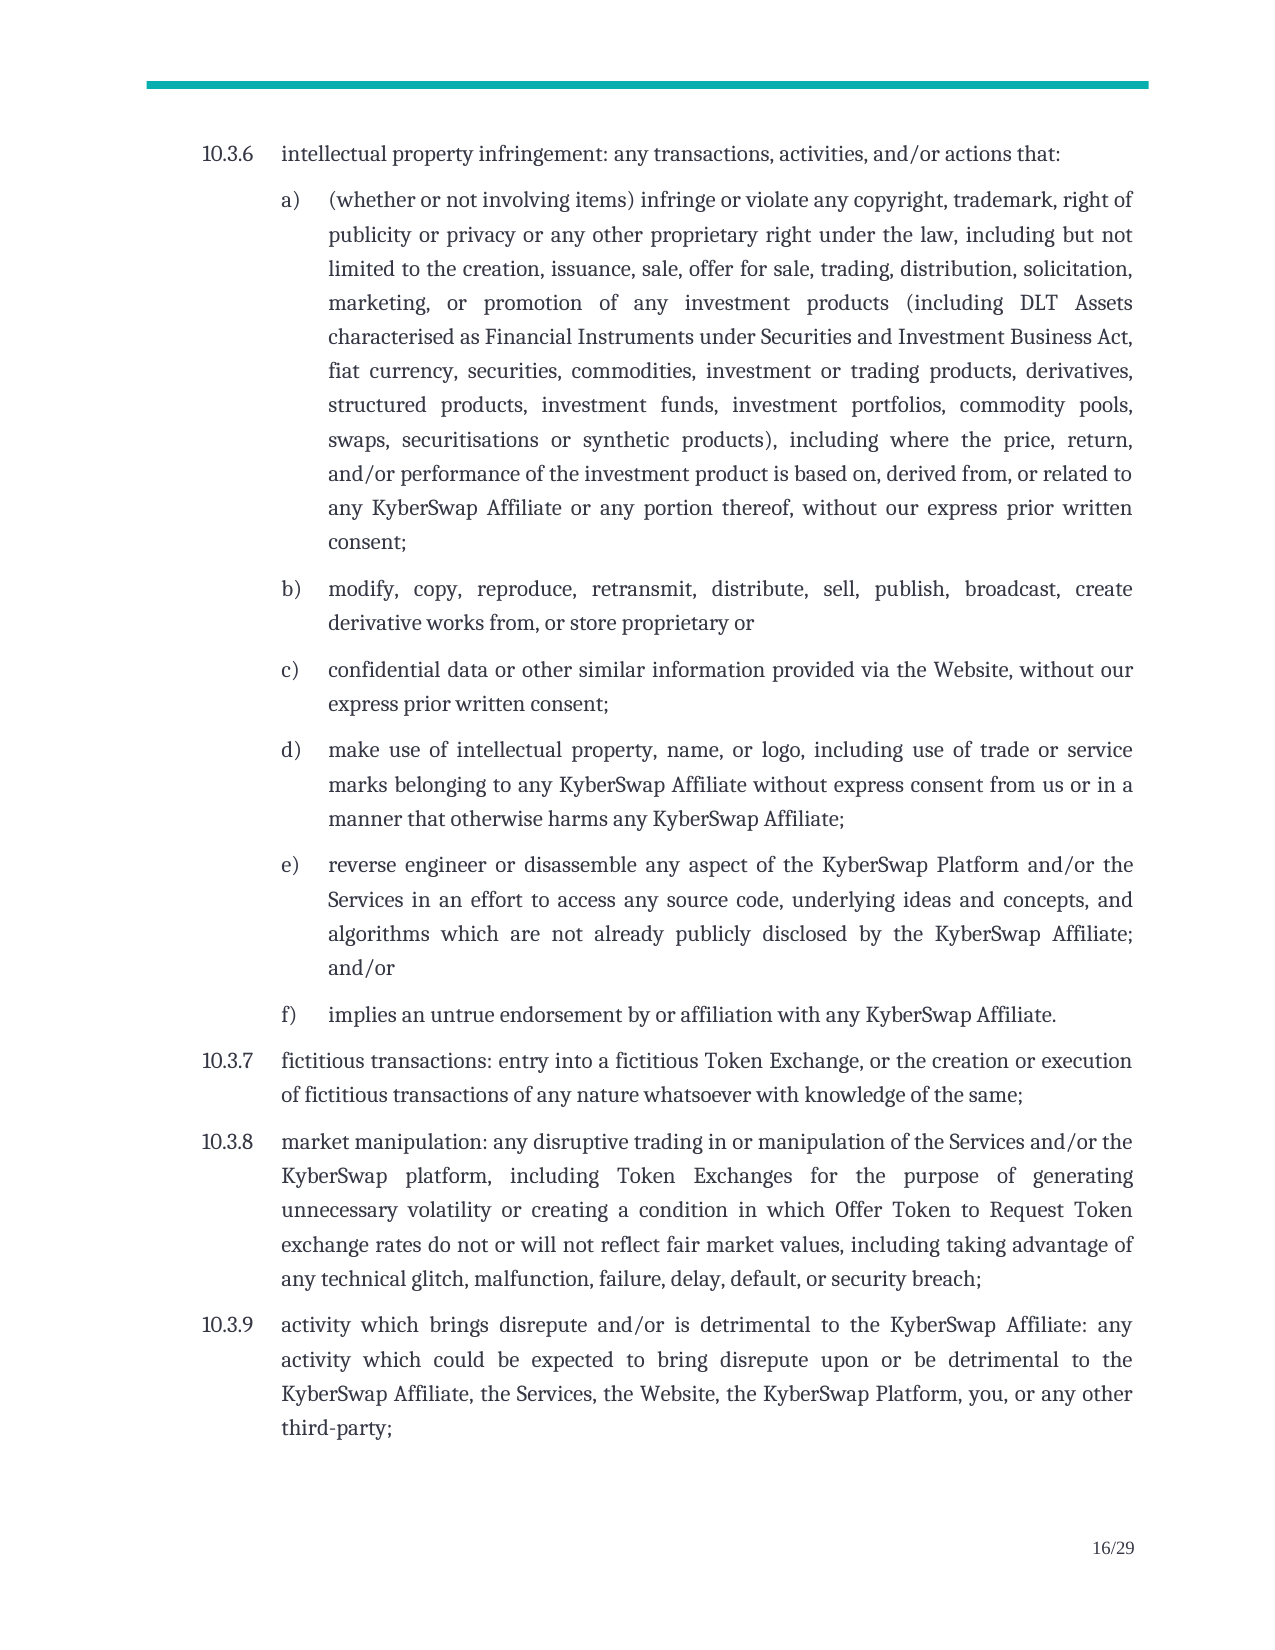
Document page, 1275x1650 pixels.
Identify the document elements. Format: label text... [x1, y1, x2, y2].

text intellectual property infringement: any transactions, activities, and/or actions that: [253, 141, 1134, 167]
list implies an untrue endorsement by or affiliation with any KyberSwap Affiliate. [281, 1001, 1134, 1028]
list make use of intellectual property, name, or logo, including use of trade or service marks belonging to any KyberSwap Affiliate without express consent from us or in a manner that otherwise harms any KyberSwap Affiliate; [281, 737, 1134, 832]
text activity which brings disrepute and/or is detrimental to the KyberSwap Affiliate: any activity which could be expected to bring disrepute upon or be detrimental to the KyberSwap Affiliate, the Services, the Website, the KyberSwap Platform, you, or any other third-party; [253, 1312, 1134, 1441]
list (whether or not involving items) infringe or violate any copyright, trademark, right of publicity or privacy or any other proprietary right under the law, including but not limited to the creation, issuance, sale, offer for sale, trading, distribution, solicitation, marketing, or promotion of any investment products (including DLT Assets characterised as Financial Instruments under Securities and Investment Business Act, fiat currency, securities, commodities, investment or trading products, derivatives, structured products, investment funds, investment portfolios, commodity pools, swaps, securitisations or synthetic products), including where the price, return, and/or performance of the investment product is based on, derived from, or related to any KyberSwap Affiliate or any portion thereof, without our express prior written consent; [281, 187, 1134, 555]
text market manipulation: any disruptive trading in or manipulation of the Services and/or the KyberSwap platform, including Token Exchanges for the purpose of generating unnecessary volatility or creating a condition in which Offer Token to Request Token exchange rates do not or will not reflect fair market values, including taking advantage of any technical glitch, malfunction, failure, delay, default, or security breach; [253, 1129, 1134, 1292]
list modify, copy, reproduce, retransmit, distribute, sell, publish, broadcast, create derivative works from, or store proprietary or [281, 576, 1134, 636]
list reverse engineer or disassemble any aspect of the KyberSwap Platform and/or the Services in an effort to access any source code, underlying ideas and concepts, and algorithms which are not already publicly disclosed by the KyberSwap Affiliate; and/or [281, 852, 1134, 981]
list confidential data or other similar information provided via the Website, without our express prior written consent; [281, 656, 1134, 717]
picture [146, 81, 1149, 89]
text fictitious transactions: entry into a fictitious Token Exchange, or the creation or execution of fictitious transactions of any nature whatsoever with knowledge of the same; [253, 1048, 1134, 1109]
